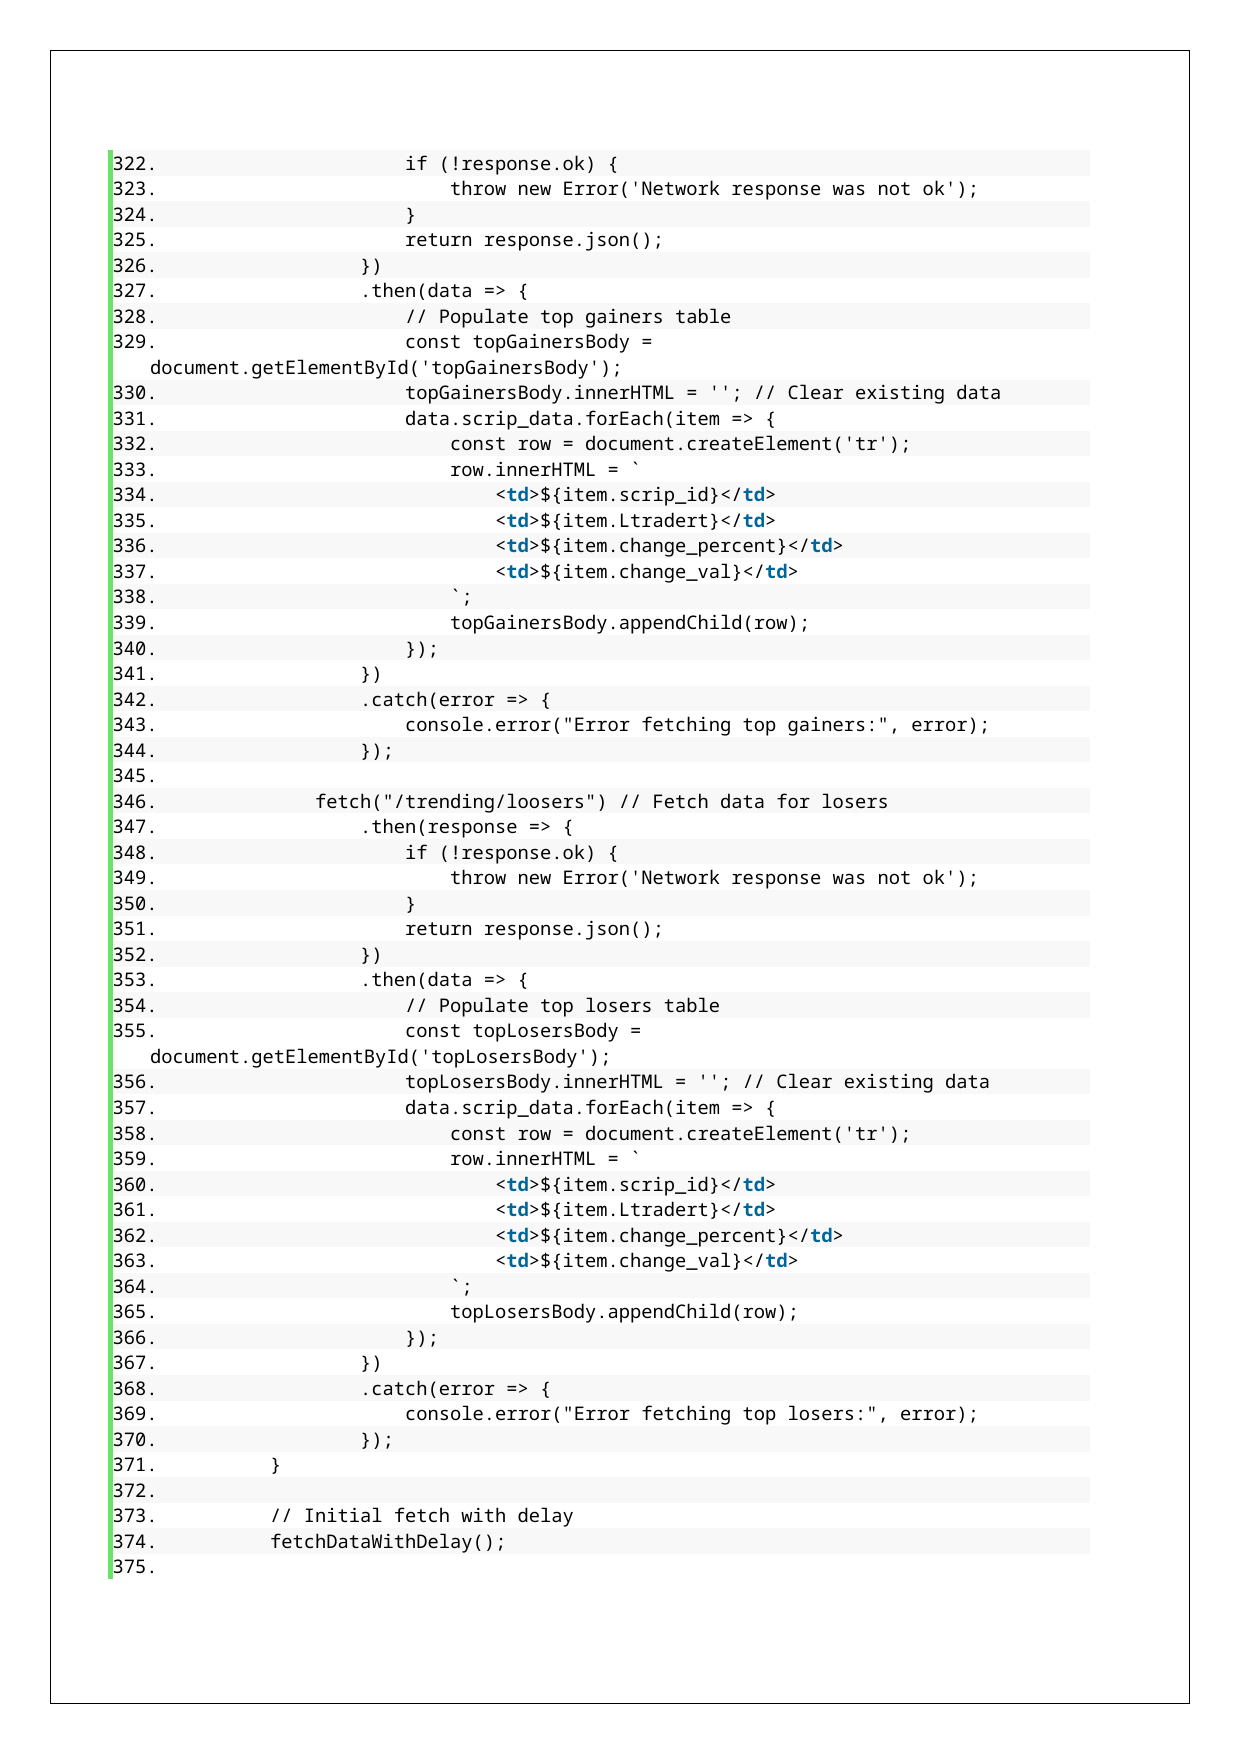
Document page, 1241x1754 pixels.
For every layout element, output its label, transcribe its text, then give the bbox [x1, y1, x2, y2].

list .then(data => { [113, 967, 1090, 992]
list <td>${item.scrip_id}</td> [113, 482, 1090, 507]
list data.scrip_data.forEach(item => { [113, 405, 1090, 431]
list fetch("/trending/loosers") // Fetch data for losers [113, 788, 1090, 813]
list }); [113, 635, 1090, 660]
list topLosersBody.appendChild(row); [113, 1298, 1090, 1324]
list const topGainersBody = document.getElementById('topGainersBody'); [113, 329, 1090, 380]
list }); [113, 1324, 1090, 1349]
list return response.json(); [113, 916, 1090, 941]
list }) [113, 660, 1090, 686]
list throw new Error('Network response was not ok'); [113, 864, 1090, 890]
list const topLosersBody = document.getElementById('topLosersBody'); [113, 1018, 1090, 1069]
list // Initial fetch with delay [113, 1503, 1090, 1528]
list // Populate top gainers table [113, 303, 1090, 329]
list .catch(error => { [113, 686, 1090, 711]
list <td>${item.change_val}</td> [113, 558, 1090, 584]
list data.scrip_data.forEach(item => { [113, 1094, 1090, 1120]
list <td>${item.change_percent}</td> [113, 533, 1090, 558]
list return response.json(); [113, 227, 1090, 252]
list } [113, 201, 1090, 227]
list topGainersBody.innerHTML = ''; // Clear existing data [113, 380, 1090, 405]
list const row = document.createElement('tr'); [113, 431, 1090, 456]
list const row = document.createElement('tr'); [113, 1120, 1090, 1145]
list <td>${item.scrip_id}</td> [113, 1171, 1090, 1196]
list }); [113, 737, 1090, 762]
list <td>${item.Ltradert}</td> [113, 507, 1090, 533]
list <td>${item.change_val}</td> [113, 1247, 1090, 1273]
list topLosersBody.innerHTML = ''; // Clear existing data [113, 1069, 1090, 1094]
list `; [113, 584, 1090, 609]
list row.innerHTML = ` [113, 456, 1090, 482]
list if (!response.ok) { [113, 150, 1090, 176]
list .then(response => { [113, 813, 1090, 839]
list <td>${item.change_percent}</td> [113, 1222, 1090, 1247]
list if (!response.ok) { [113, 839, 1090, 864]
list }); [113, 1426, 1090, 1452]
list // Populate top losers table [113, 992, 1090, 1018]
list } [113, 890, 1090, 916]
list `; [113, 1273, 1090, 1298]
list console.error("Error fetching top gainers:", error); [113, 711, 1090, 737]
list .then(data => { [113, 278, 1090, 303]
list throw new Error('Network response was not ok'); [113, 176, 1090, 201]
list } [113, 1452, 1090, 1477]
list topGainersBody.appendChild(row); [113, 609, 1090, 635]
list console.error("Error fetching top losers:", error); [113, 1401, 1090, 1426]
list .catch(error => { [113, 1375, 1090, 1401]
list }) [113, 1349, 1090, 1375]
list }) [113, 252, 1090, 278]
list }) [113, 941, 1090, 967]
list <td>${item.Ltradert}</td> [113, 1196, 1090, 1222]
list fetchDataWithDelay(); [113, 1528, 1090, 1554]
list row.innerHTML = ` [113, 1145, 1090, 1171]
